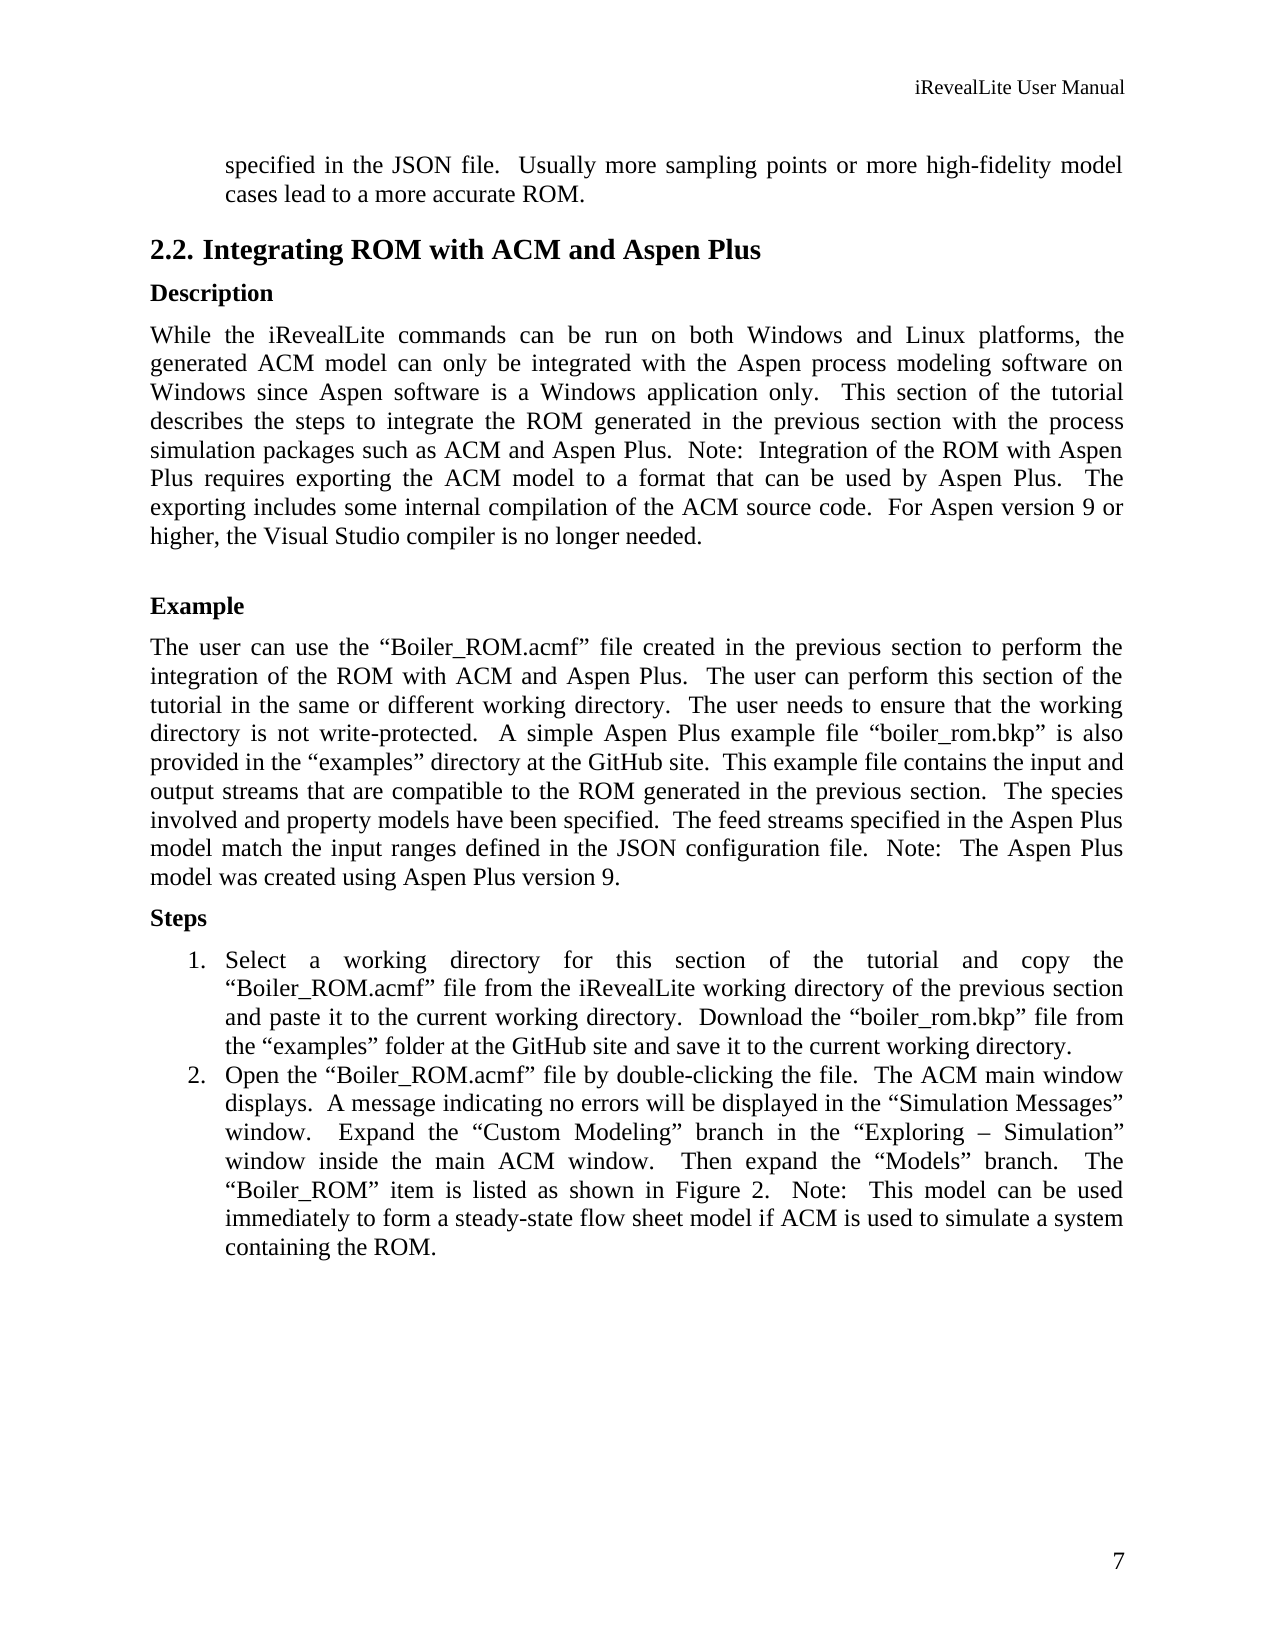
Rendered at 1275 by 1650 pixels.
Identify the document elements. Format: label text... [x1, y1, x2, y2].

list Open the “Boiler_ROM.acmf” file by double-clicking the file. The ACM main window displays. A message indicating no errors will be displayed in the “Simulation Messages” window. Expand the “Custom Modeling” branch in the “Exploring – Simulation” window inside the main ACM window. Then expand the “Models” branch. The “Boiler_ROM” item is listed as shown in Figure 2. Note: This model can be used immediately to form a steady-state flow sheet model if ACM is used to simulate a system containing the ROM. [187, 1060, 1125, 1261]
subtitle Example [150, 591, 1125, 620]
subtitle Integrating ROM with ACM and Aspen Plus [150, 232, 1125, 266]
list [187, 150, 1125, 207]
text While the iRevealLite commands can be run on both Windows and Linux platforms, the generated ACM model can only be integrated with the Aspen process modeling software on Windows since Aspen software is a Windows application only. This section of the tutorial describes the steps to integrate the ROM generated in the previous section with the process simulation packages such as ACM and Aspen Plus. Note: Integration of the ROM with Aspen Plus requires exporting the ACM model to a format that can be used by Aspen Plus. The exporting includes some internal compilation of the ACM source code. For Aspen version 9 or higher, the Visual Studio compiler is no longer needed. [150, 320, 1125, 550]
subtitle Description [150, 278, 1125, 307]
text The user can use the “Boiler_ROM.acmf” file created in the previous section to perform the integration of the ROM with ACM and Aspen Plus. The user can perform this section of the tutorial in the same or different working directory. The user needs to ensure that the working directory is not write-protected. A simple Aspen Plus example file “boiler_rom.bkp” is also provided in the “examples” directory at the GitHub site. This example file contains the input and output streams that are compatible to the ROM generated in the previous section. The species involved and property models have been specified. The feed streams specified in the Aspen Plus model match the input ranges defined in the JSON configuration file. Note: The Aspen Plus model was created using Aspen Plus version 9. [150, 632, 1125, 891]
list Select a working directory for this section of the tutorial and copy the “Boiler_ROM.acmf” file from the iRevealLite working directory of the previous section and paste it to the current working directory. Download the “boiler_rom.bkp” file from the “examples” folder at the GitHub site and save it to the current working directory. [187, 945, 1125, 1060]
subtitle Steps [150, 903, 1125, 932]
